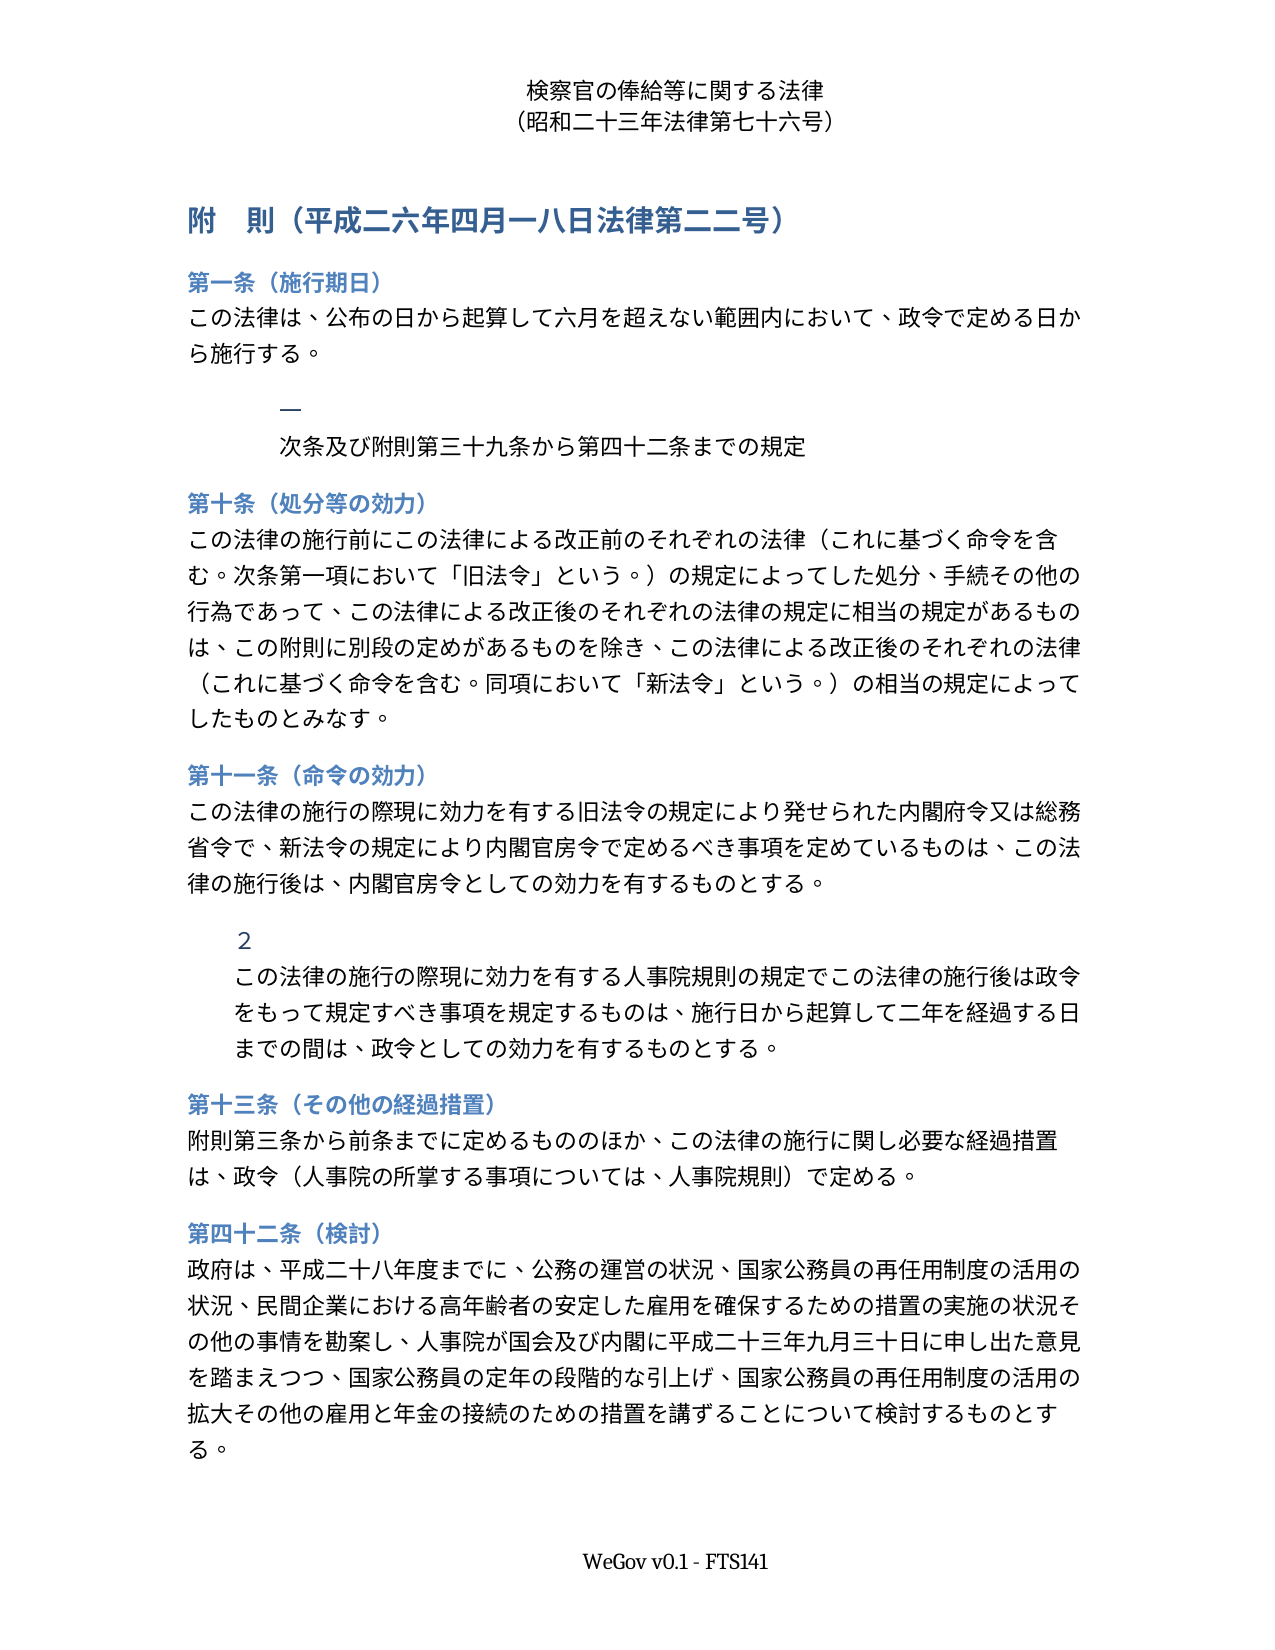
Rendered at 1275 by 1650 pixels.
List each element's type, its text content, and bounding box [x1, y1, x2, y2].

text この法律の施行前にこの法律による改正前のそれぞれの法律（これに基づく命令を含む。次条第一項において「旧法令」という。）の規定によってした処分、手続その他の行為であって、この法律による改正後のそれぞれの法律の規定に相当の規定があるものは、この附則に別段の定めがあるものを除き、この法律による改正後のそれぞれの法律（これに基づく命令を含む。同項において「新法令」という。）の相当の規定によってしたものとみなす。 [187, 524, 1087, 735]
text この法律の施行の際現に効力を有する人事院規則の規定でこの法律の施行後は政令をもって規定すべき事項を規定するものは、施行日から起算して二年を経過する日までの間は、政令としての効力を有するものとする。 [233, 961, 1087, 1064]
subtitle 一 [279, 395, 1087, 426]
subtitle 附 則（平成二六年四月一八日法律第二二号） [187, 200, 1087, 240]
subtitle 第四十二条（検討） [187, 1218, 1087, 1249]
subtitle 第十一条（命令の効力） [187, 760, 1087, 791]
text 次条及び附則第三十九条から第四十二条までの規定 [279, 431, 1087, 462]
subtitle 第十三条（その他の経過措置） [187, 1089, 1087, 1121]
text 附則第三条から前条までに定めるもののほか、この法律の施行に関し必要な経過措置は、政令（人事院の所掌する事項については、人事院規則）で定める。 [187, 1125, 1087, 1192]
text この法律の施行の際現に効力を有する旧法令の規定により発せられた内閣府令又は総務省令で、新法令の規定により内閣官房令で定めるべき事項を定めているものは、この法律の施行後は、内閣官房令としての効力を有するものとする。 [187, 796, 1087, 899]
subtitle 第十条（処分等の効力） [187, 488, 1087, 519]
subtitle ２ [233, 925, 1087, 956]
text この法律は、公布の日から起算して六月を超えない範囲内において、政令で定める日から施行する。 [187, 302, 1087, 369]
subtitle 第一条（施行期日） [187, 266, 1087, 298]
